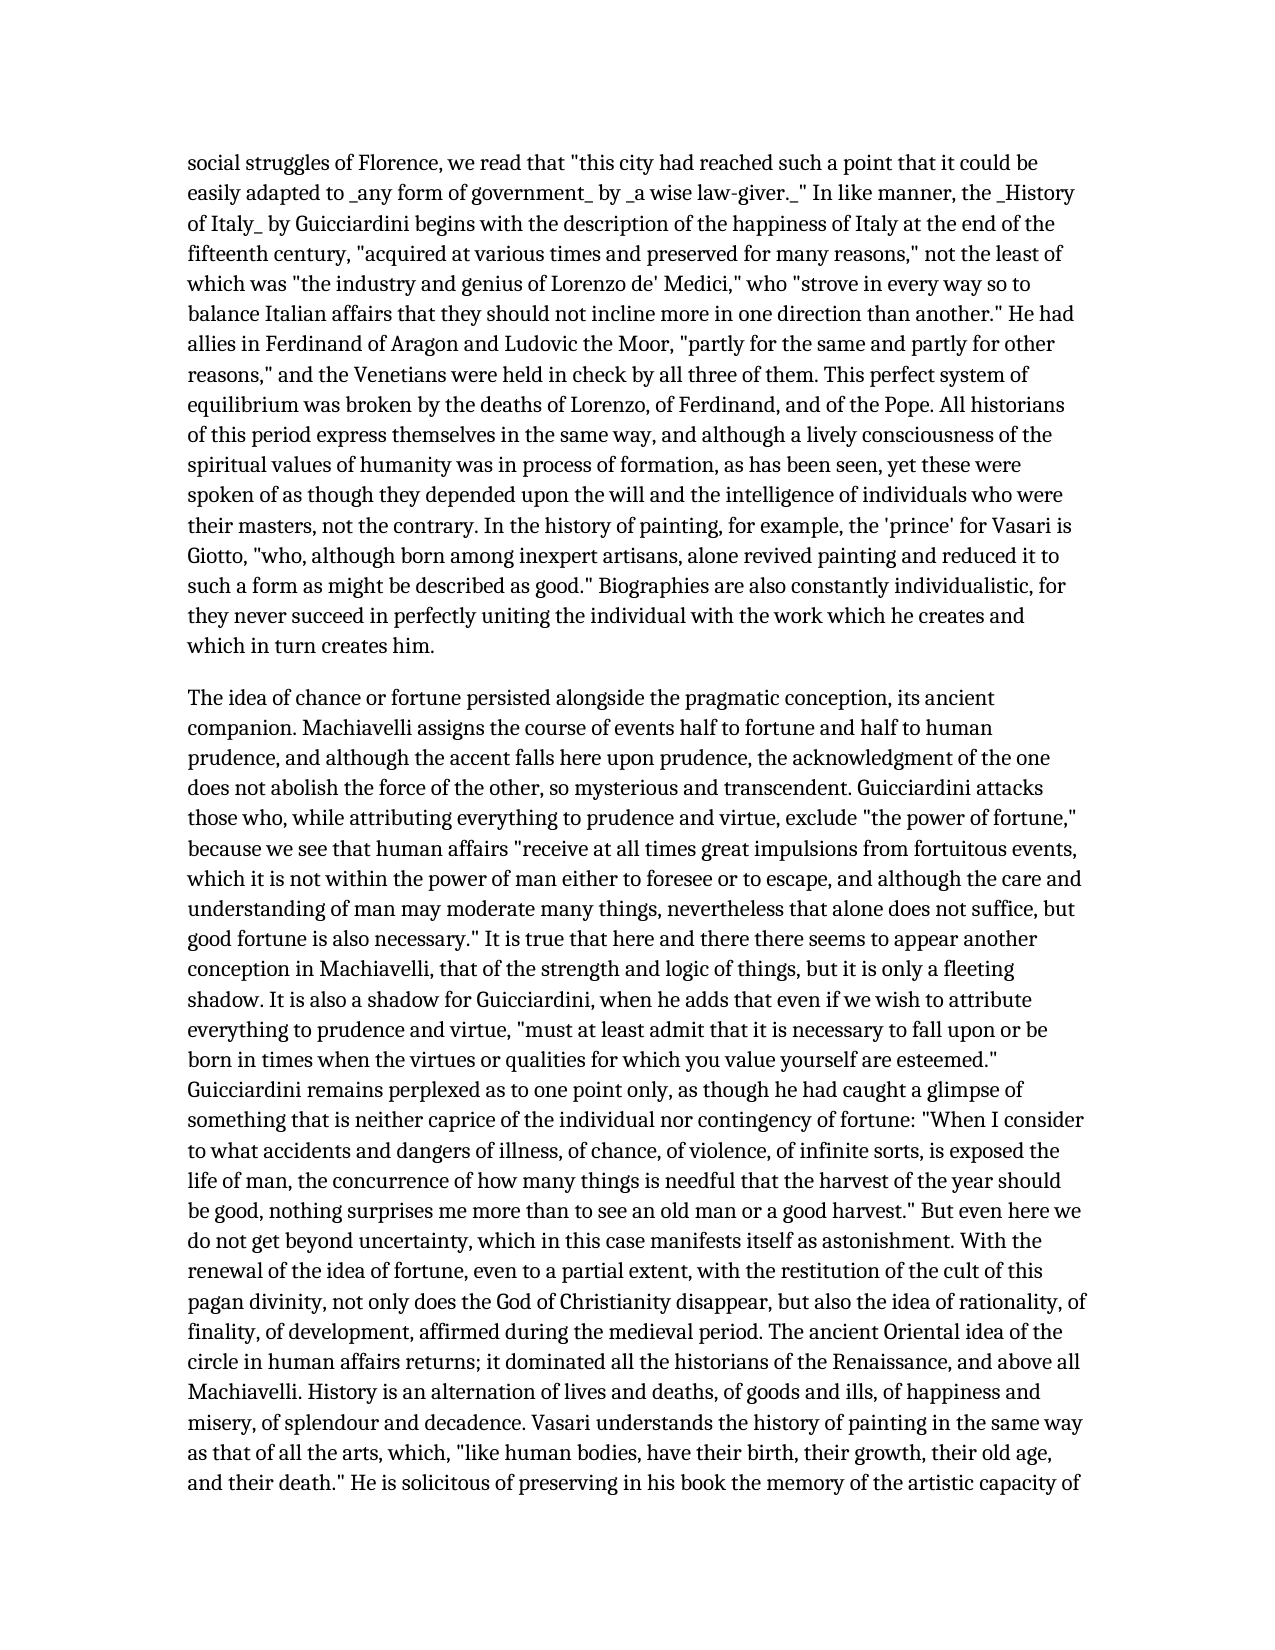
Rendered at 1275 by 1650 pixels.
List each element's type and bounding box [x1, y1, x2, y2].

text [187, 684, 1087, 1496]
text [187, 150, 1087, 660]
